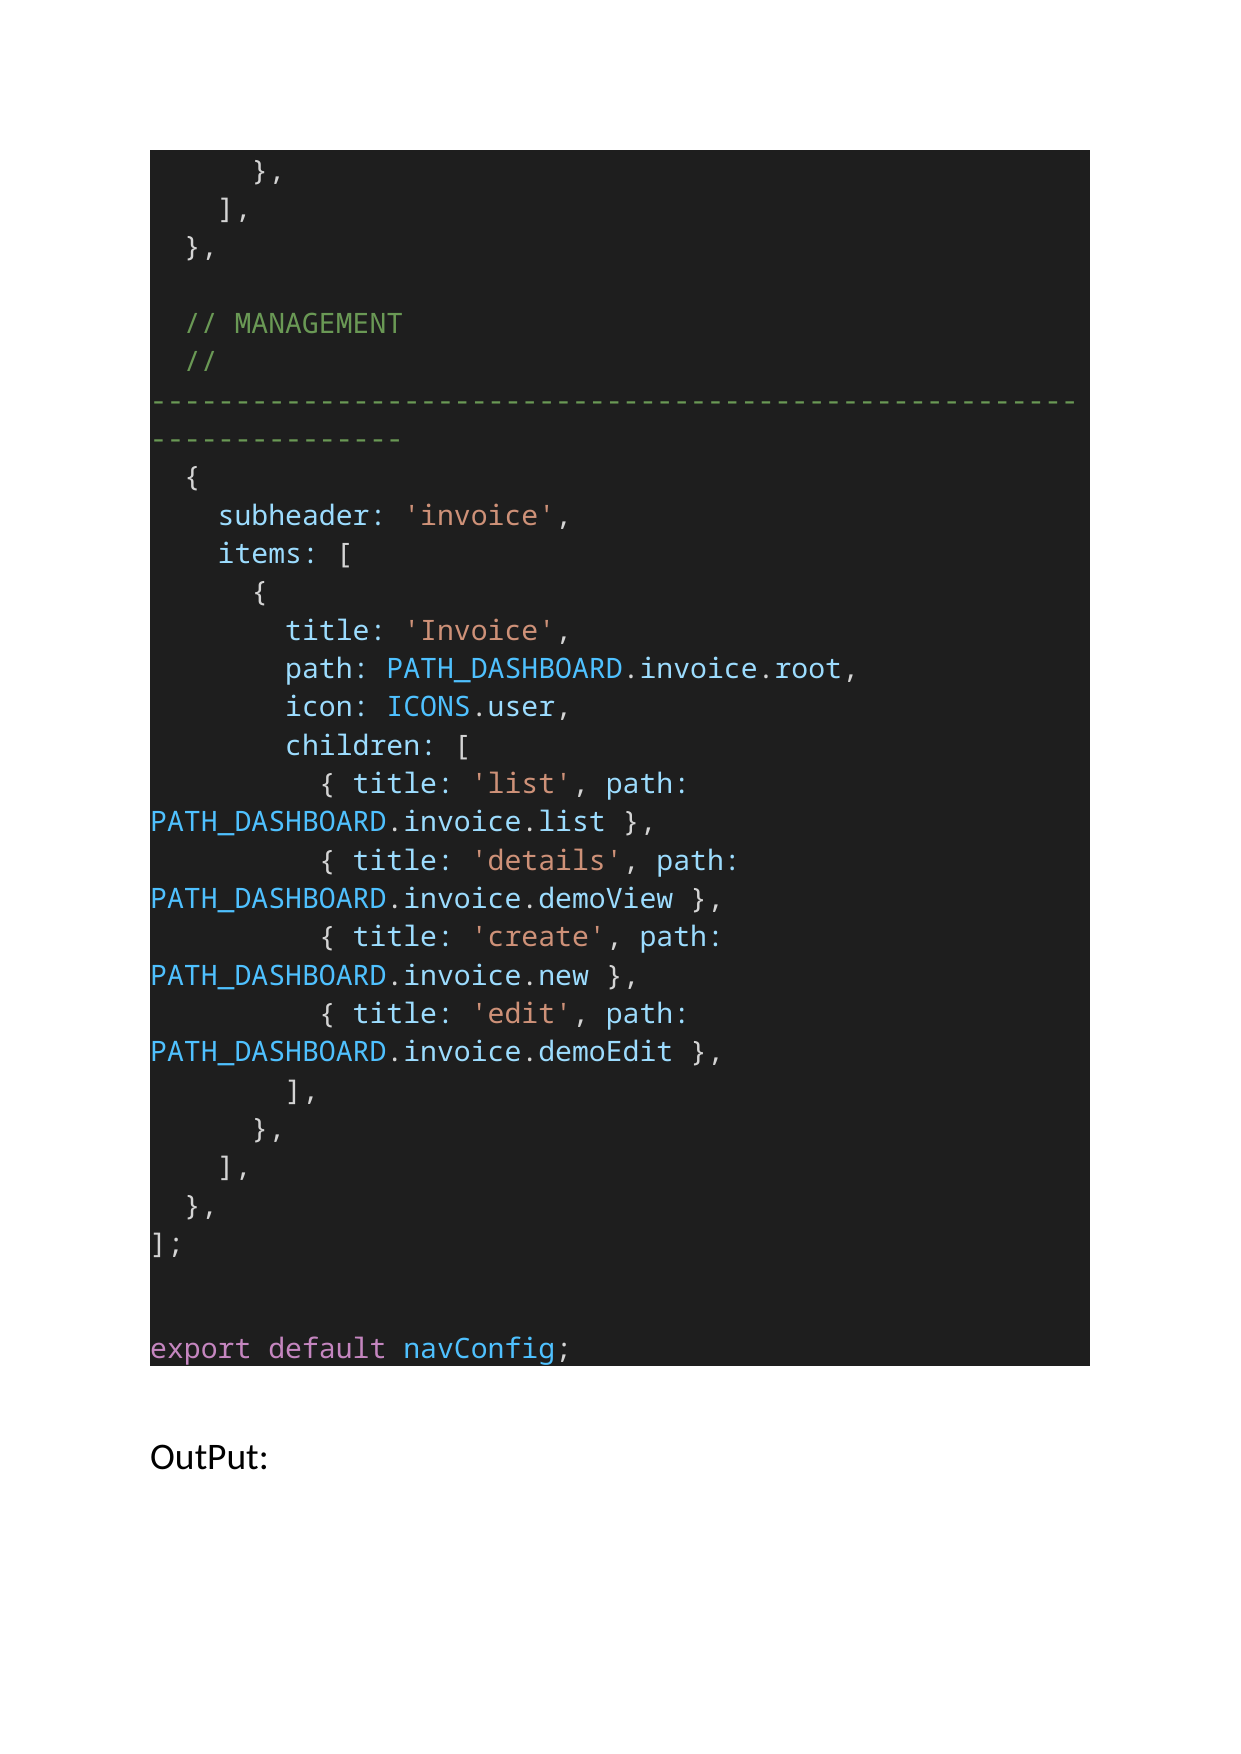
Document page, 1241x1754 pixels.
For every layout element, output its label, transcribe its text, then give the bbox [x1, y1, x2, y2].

text }, [150, 1108, 1090, 1147]
text }, [150, 1185, 1090, 1223]
text title: 'Invoice', [150, 610, 1090, 648]
text { title: 'list', path: PATH_DASHBOARD.invoice.list }, [150, 763, 1090, 840]
text subheader: 'invoice', [150, 495, 1090, 533]
text { title: 'create', path: PATH_DASHBOARD.invoice.new }, [150, 917, 1090, 993]
text }, [150, 227, 1090, 265]
text ], [150, 1070, 1090, 1108]
text items: [ [150, 533, 1090, 572]
text { title: 'edit', path: PATH_DASHBOARD.invoice.demoEdit }, [150, 993, 1090, 1070]
text ], [150, 188, 1090, 227]
text }, [150, 150, 1090, 188]
text { [150, 457, 1090, 495]
text // ---------------------------------------------------------------------- [150, 342, 1090, 457]
text { [150, 572, 1090, 610]
text { title: 'details', path: PATH_DASHBOARD.invoice.demoView }, [150, 840, 1090, 917]
text ]; [150, 1223, 1090, 1262]
text ], [150, 1147, 1090, 1185]
text export default navConfig; [150, 1328, 1090, 1366]
text OutPut: [150, 1433, 1090, 1478]
text icon: ICONS.user, [150, 687, 1090, 725]
text children: [ [150, 725, 1090, 763]
text path: PATH_DASHBOARD.invoice.root, [150, 648, 1090, 687]
text // MANAGEMENT [150, 303, 1090, 342]
